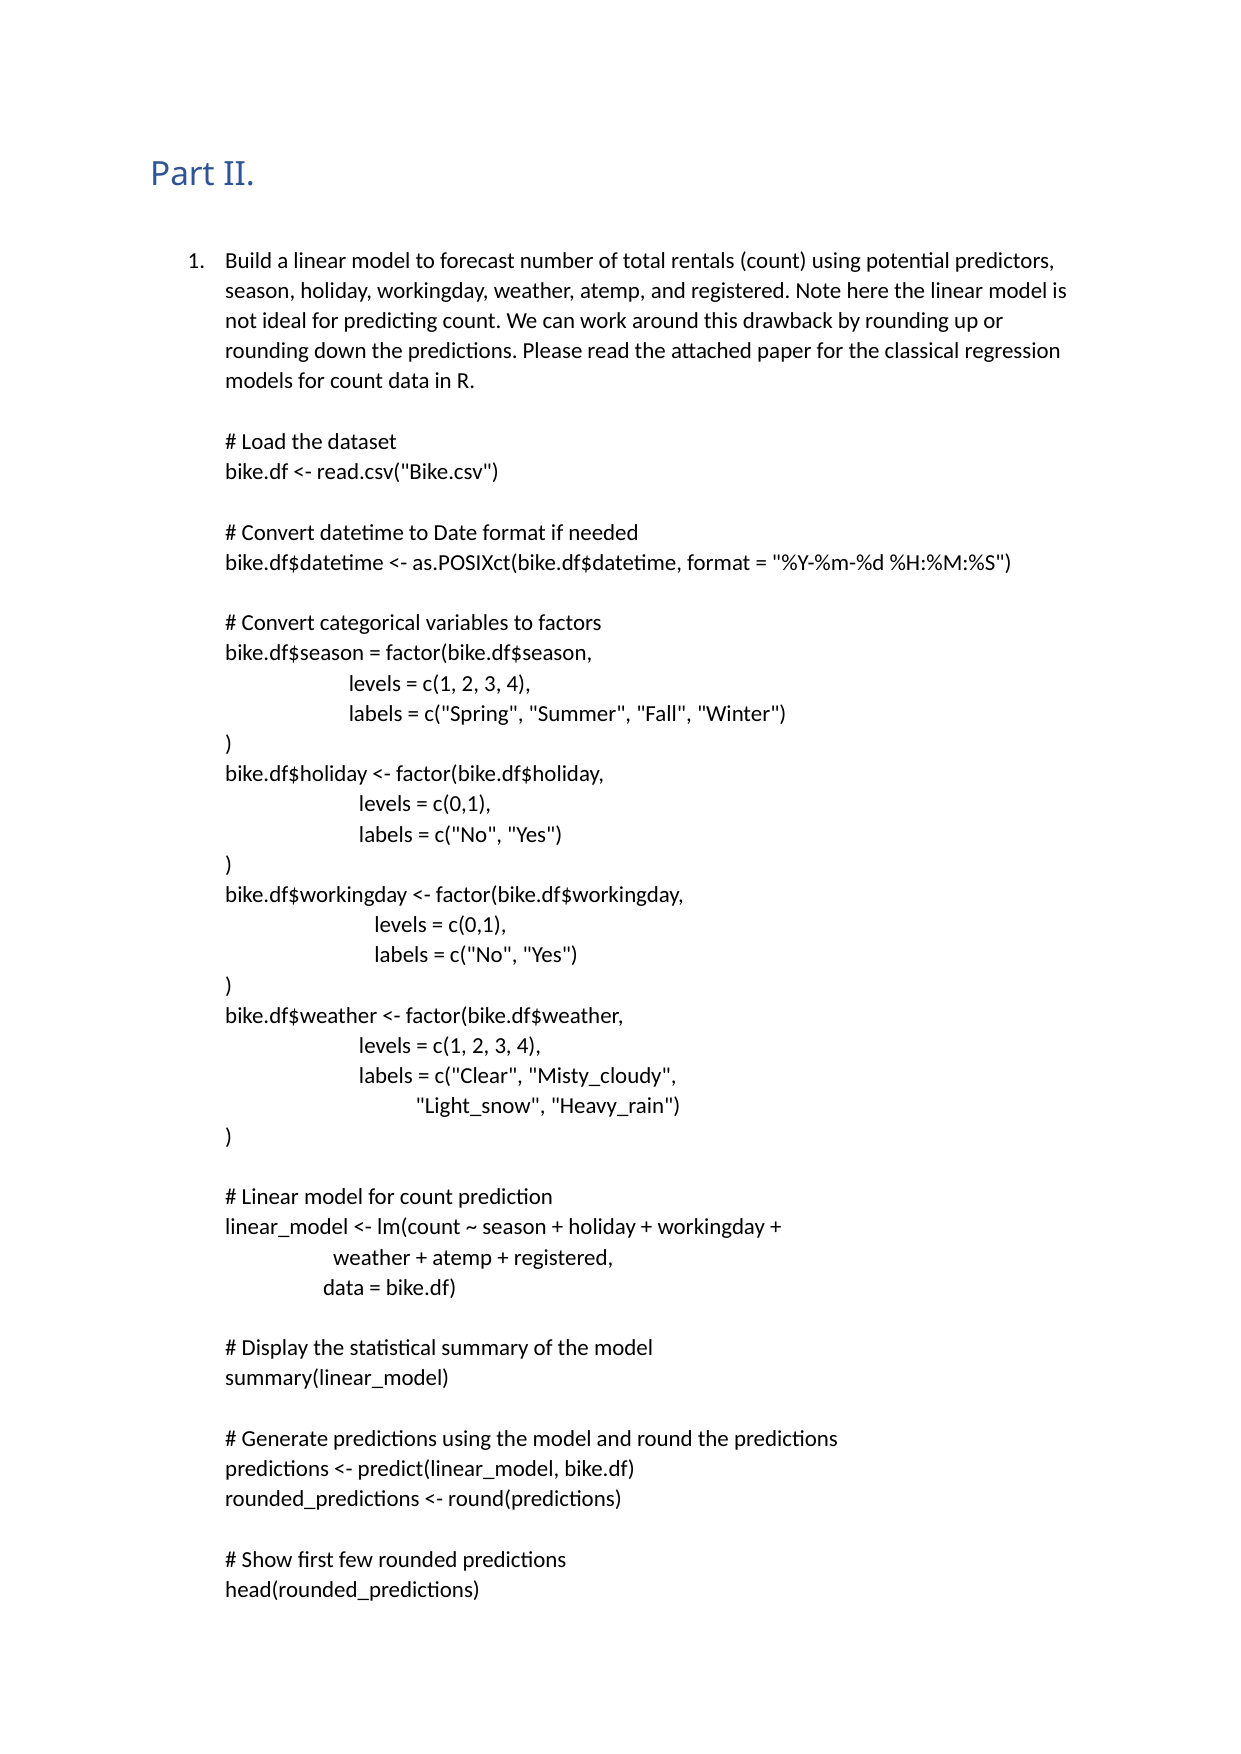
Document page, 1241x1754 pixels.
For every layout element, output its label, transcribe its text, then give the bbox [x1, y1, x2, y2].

list bike.df$weather <- factor(bike.df$weather, [225, 1001, 1090, 1029]
list labels = c("No", "Yes") [225, 820, 1090, 848]
list levels = c(1, 2, 3, 4), [225, 1031, 1090, 1059]
list Build a linear model to forecast number of total rentals (count) using potential predictors, season, holiday, workingday, weather, atemp, and registered. Note here the linear model is not ideal for predicting count. We can work around this drawback by rounding up or rounding down the predictions. Please read the attached paper for the classical regression models for count data in R. [187, 246, 1090, 395]
list ) [225, 850, 1090, 878]
list levels = c(0,1), [225, 789, 1090, 818]
list bike.df$season = factor(bike.df$season, [225, 638, 1090, 667]
list rounded_predictions <- round(predictions) [225, 1484, 1090, 1512]
list # Load the dataset [225, 427, 1090, 455]
list levels = c(0,1), [225, 910, 1090, 938]
list summary(linear_model) [225, 1363, 1090, 1392]
list ) [225, 729, 1090, 757]
list bike.df$datetime <- as.POSIXct(bike.df$datetime, format = "%Y-%m-%d %H:%M:%S") [225, 548, 1090, 576]
list bike.df$workingday <- factor(bike.df$workingday, [225, 880, 1090, 908]
list labels = c("Clear", "Misty_cloudy", [225, 1061, 1090, 1089]
list ) [225, 971, 1090, 999]
list predictions <- predict(linear_model, bike.df) [225, 1454, 1090, 1482]
list # Generate predictions using the model and round the predictions [225, 1424, 1090, 1452]
list "Light_snow", "Heavy_rain") [225, 1092, 1090, 1120]
list # Display the statistical summary of the model [225, 1333, 1090, 1361]
list bike.df <- read.csv("Bike.csv") [225, 457, 1090, 485]
list head(rounded_predictions) [225, 1575, 1090, 1603]
list # Convert categorical variables to factors [225, 608, 1090, 636]
list linear_model <- lm(count ~ season + holiday + workingday + [225, 1212, 1090, 1241]
list labels = c("Spring", "Summer", "Fall", "Winter") [225, 699, 1090, 727]
list # Convert datetime to Date format if needed [225, 518, 1090, 546]
list # Linear model for count prediction [225, 1182, 1090, 1210]
list labels = c("No", "Yes") [225, 941, 1090, 969]
subtitle Part II. [150, 150, 1090, 195]
list weather + atemp + registered, [225, 1243, 1090, 1271]
list levels = c(1, 2, 3, 4), [225, 669, 1090, 697]
list bike.df$holiday <- factor(bike.df$holiday, [225, 759, 1090, 787]
list ) [225, 1122, 1090, 1150]
list # Show first few rounded predictions [225, 1545, 1090, 1573]
list data = bike.df) [225, 1273, 1090, 1301]
